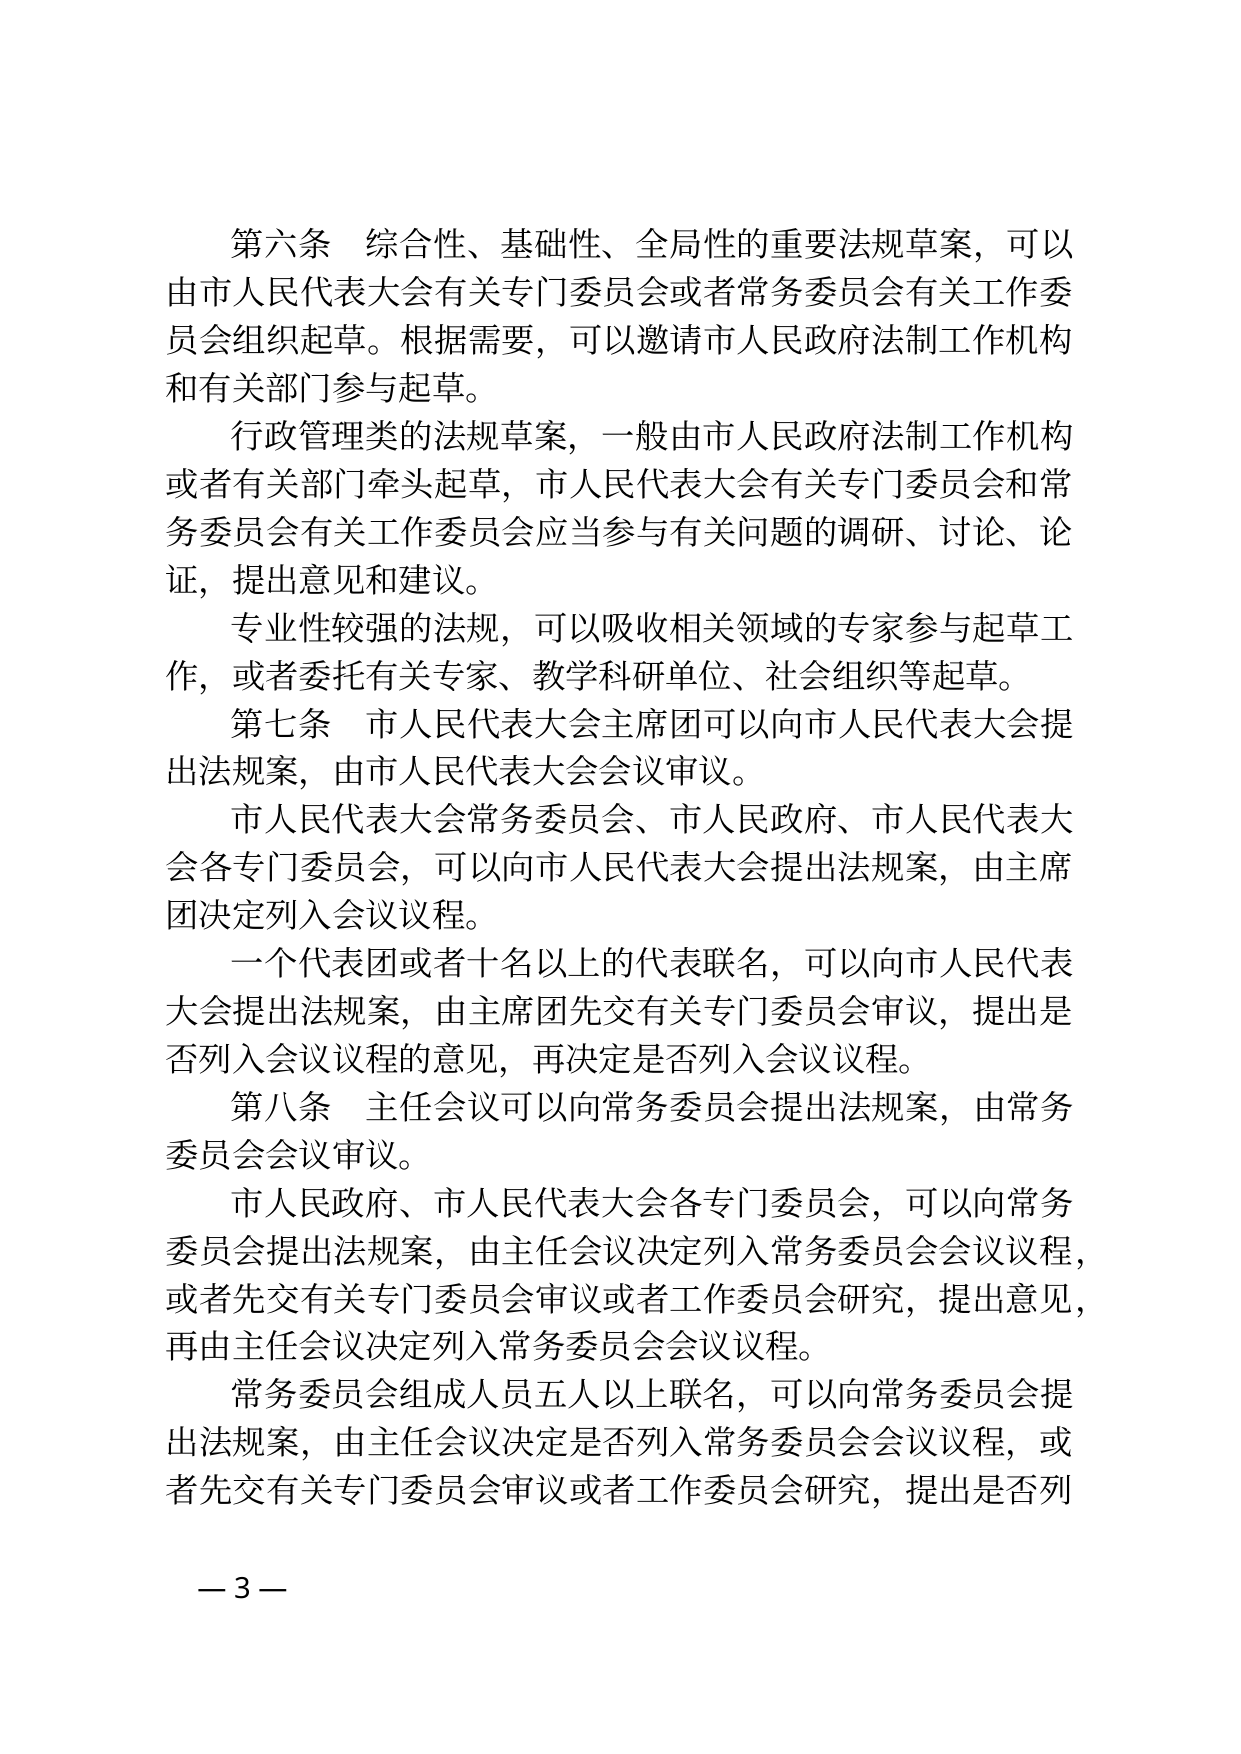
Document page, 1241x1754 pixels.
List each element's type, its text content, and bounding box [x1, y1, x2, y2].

text 第七条 市人民代表大会主席团可以向市人民代表大会提出法规案，由市人民代表大会会议审议。 [165, 698, 1075, 793]
text 第八条 主任会议可以向常务委员会提出法规案，由常务委员会会议审议。 [165, 1081, 1075, 1177]
text 第六条 综合性、基础性、全局性的重要法规草案，可以由市人民代表大会有关专门委员会或者常务委员会有关工作委员会组织起草。根据需要，可以邀请市人民政府法制工作机构和有关部门参与起草。 [165, 218, 1075, 410]
text 市人民政府、市人民代表大会各专门委员会，可以向常务委员会提出法规案，由主任会议决定列入常务委员会会议议程，或者先交有关专门委员会审议或者工作委员会研究，提出意见，再由主任会议决定列入常务委员会会议议程。 [165, 1177, 1075, 1368]
text 一个代表团或者十名以上的代表联名，可以向市人民代表大会提出法规案，由主席团先交有关专门委员会审议，提出是否列入会议议程的意见，再决定是否列入会议议程。 [165, 937, 1075, 1081]
text 专业性较强的法规，可以吸收相关领域的专家参与起草工作，或者委托有关专家、教学科研单位、社会组织等起草。 [165, 602, 1075, 698]
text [165, 1368, 1075, 1512]
text 行政管理类的法规草案，一般由市人民政府法制工作机构或者有关部门牵头起草，市人民代表大会有关专门委员会和常务委员会有关工作委员会应当参与有关问题的调研、讨论、论证，提出意见和建议。 [165, 410, 1075, 602]
text 市人民代表大会常务委员会、市人民政府、市人民代表大会各专门委员会，可以向市人民代表大会提出法规案，由主席团决定列入会议议程。 [165, 793, 1075, 937]
